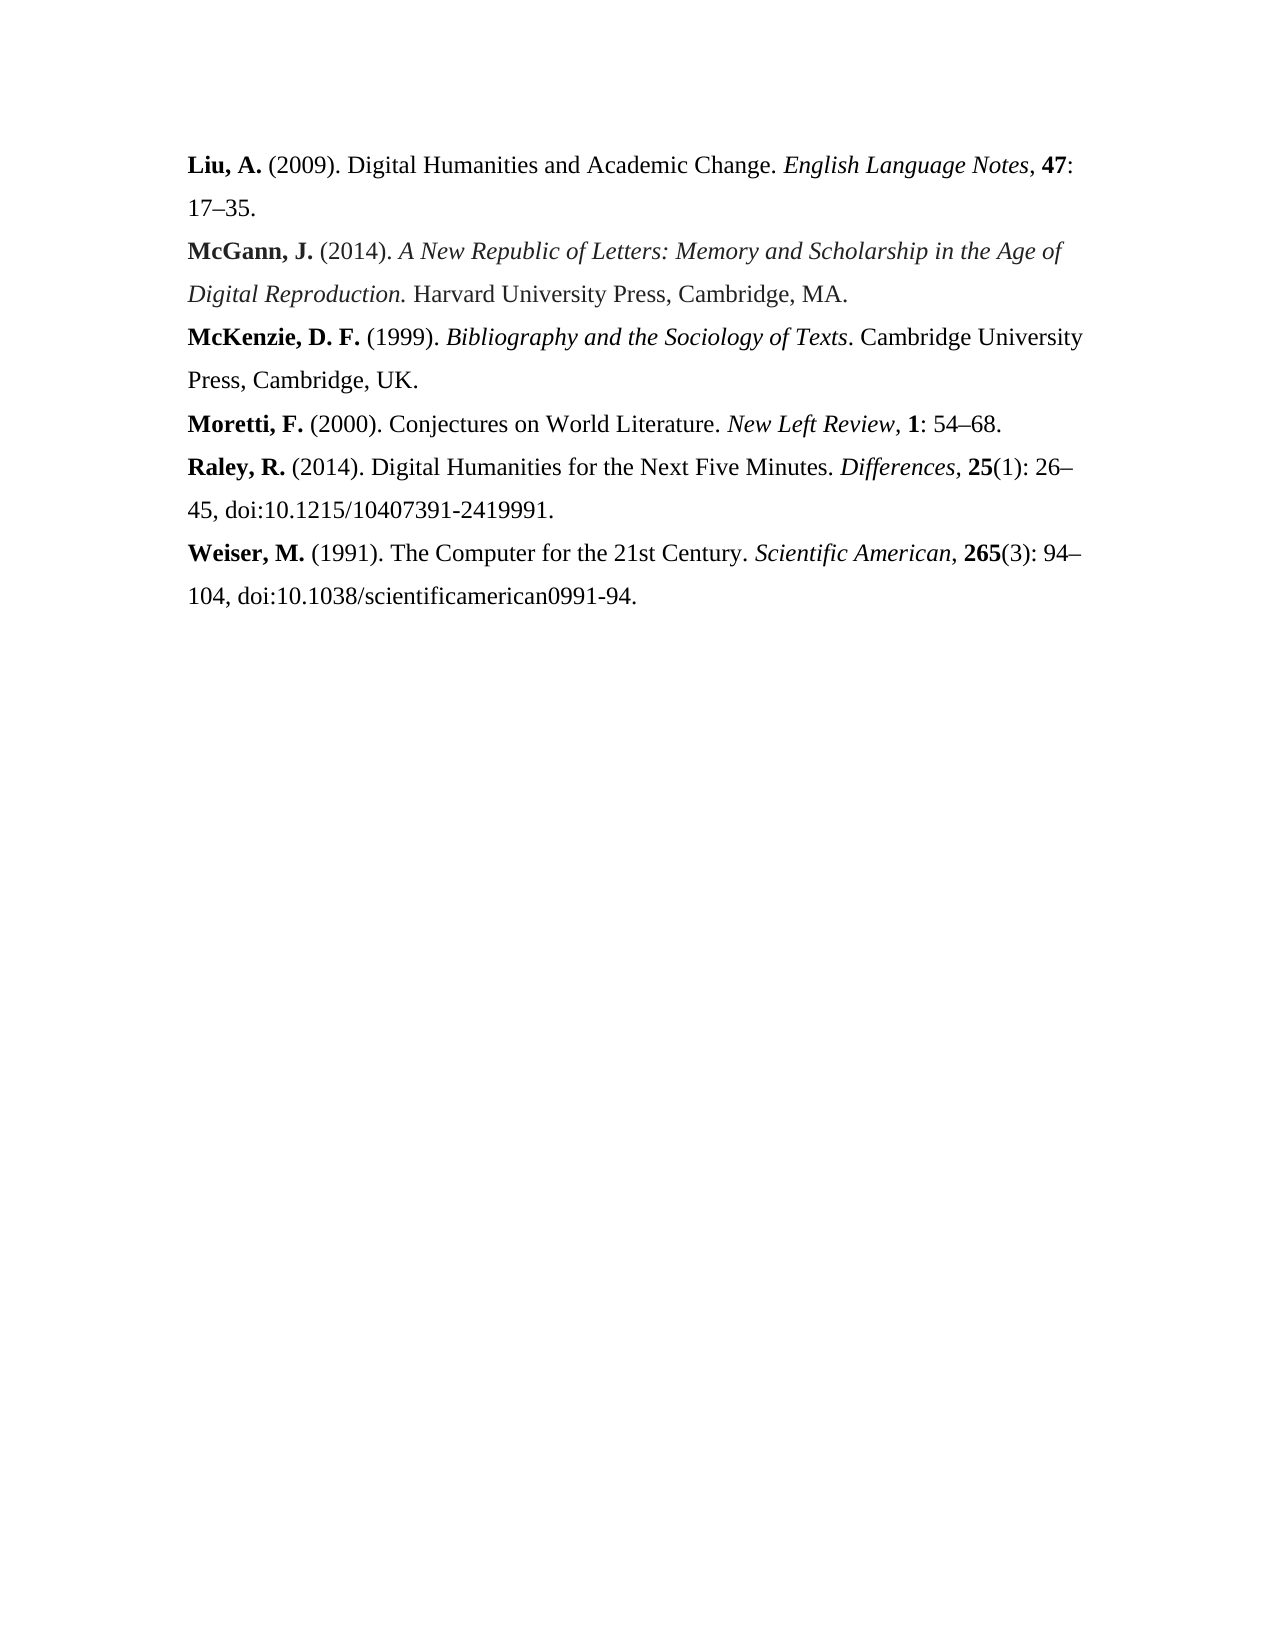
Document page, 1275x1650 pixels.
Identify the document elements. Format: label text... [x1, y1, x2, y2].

text Moretti, F. (2000). Conjectures on World Literature. New Left Review, 1: 54–68. [187, 409, 1087, 437]
text McGann, J. (2014). A New Republic of Letters: Memory and Scholarship in the Age of Digital Reproduction. Harvard University Press, Cambridge, MA. [187, 236, 1087, 308]
text McKenzie, D. F. (1999). Bibliography and the Sociology of Texts. Cambridge University Press, Cambridge, UK. [187, 322, 1087, 394]
text Weiser, M. (1991). The Computer for the 21st Century. Scientific American, 265(3): 94–104, doi:10.1038/scientificamerican0991-94. [187, 538, 1087, 610]
text Liu, A. (2009). Digital Humanities and Academic Change. English Language Notes, 47: 17–35. [187, 150, 1087, 222]
text Raley, R. (2014). Digital Humanities for the Next Five Minutes. Differences, 25(1): 26–45, doi:10.1215/10407391-2419991. [187, 452, 1087, 524]
